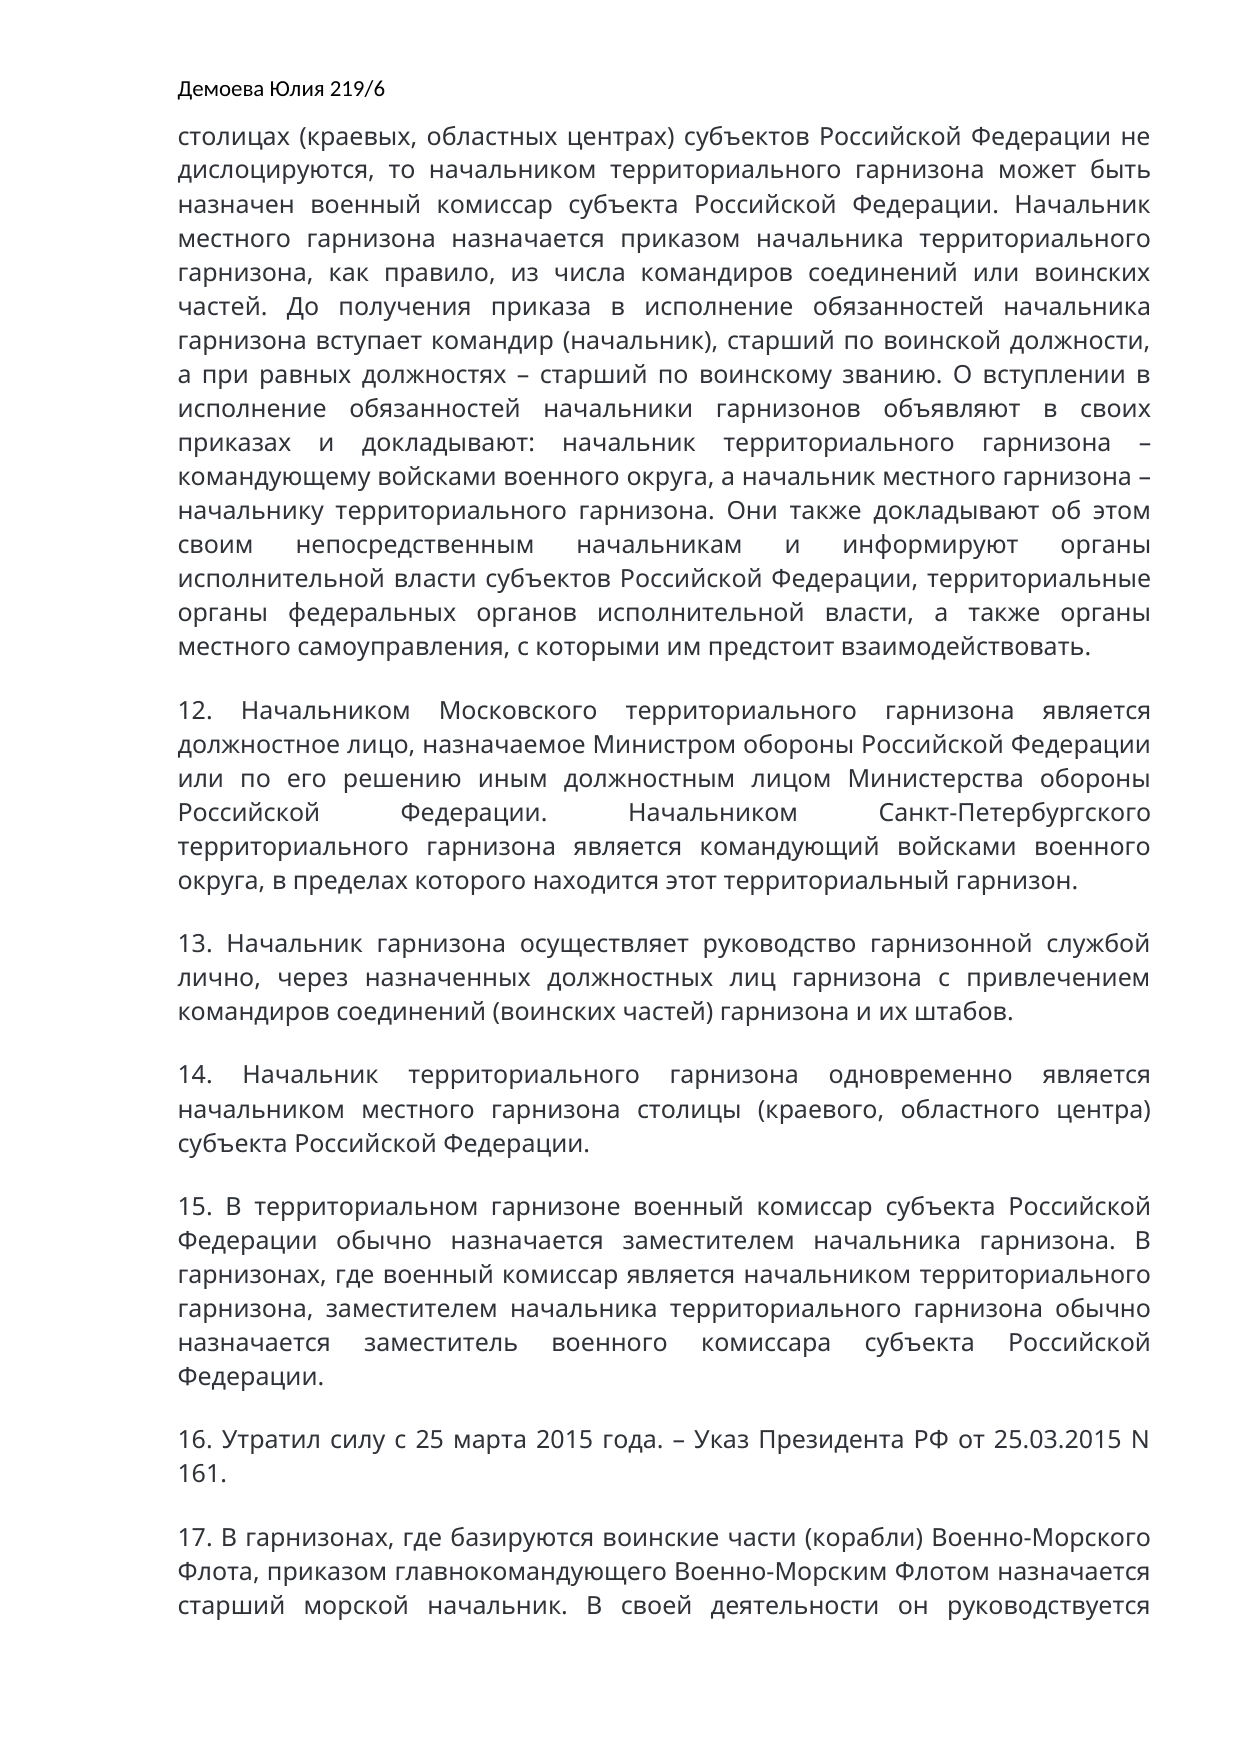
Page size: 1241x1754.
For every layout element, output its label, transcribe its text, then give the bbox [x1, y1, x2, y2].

text 15. В территориальном гарнизоне военный комиссар субъекта Российской Федерации обычно назначается заместителем начальника гарнизона. В гарнизонах, где военный комиссар является начальником территориального гарнизона, заместителем начальника территориального гарнизона обычно назначается заместитель военного комиссара субъекта Российской Федерации. [177, 1188, 1152, 1393]
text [177, 118, 1152, 663]
text 12. Начальником Московского территориального гарнизона является должностное лицо, назначаемое Министром обороны Российской Федерации или по его решению иным должностным лицом Министерства обороны Российской Федерации. Начальником Санкт-Петербургского территориального гарнизона является командующий войсками военного округа, в пределах которого находится этот территориальный гарнизон. [177, 692, 1152, 897]
text 14. Начальник территориального гарнизона одновременно является начальником местного гарнизона столицы (краевого, областного центра) субъекта Российской Федерации. [177, 1057, 1152, 1159]
text 16. Утратил силу с 25 марта 2015 года. – Указ Президента РФ от 25.03.2015 N 161. [177, 1422, 1152, 1490]
text 13. Начальник гарнизона осуществляет руководство гарнизонной службой лично, через назначенных должностных лиц гарнизона с привлечением командиров соединений (воинских частей) гарнизона и их штабов. [177, 926, 1152, 1028]
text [177, 1519, 1152, 1622]
